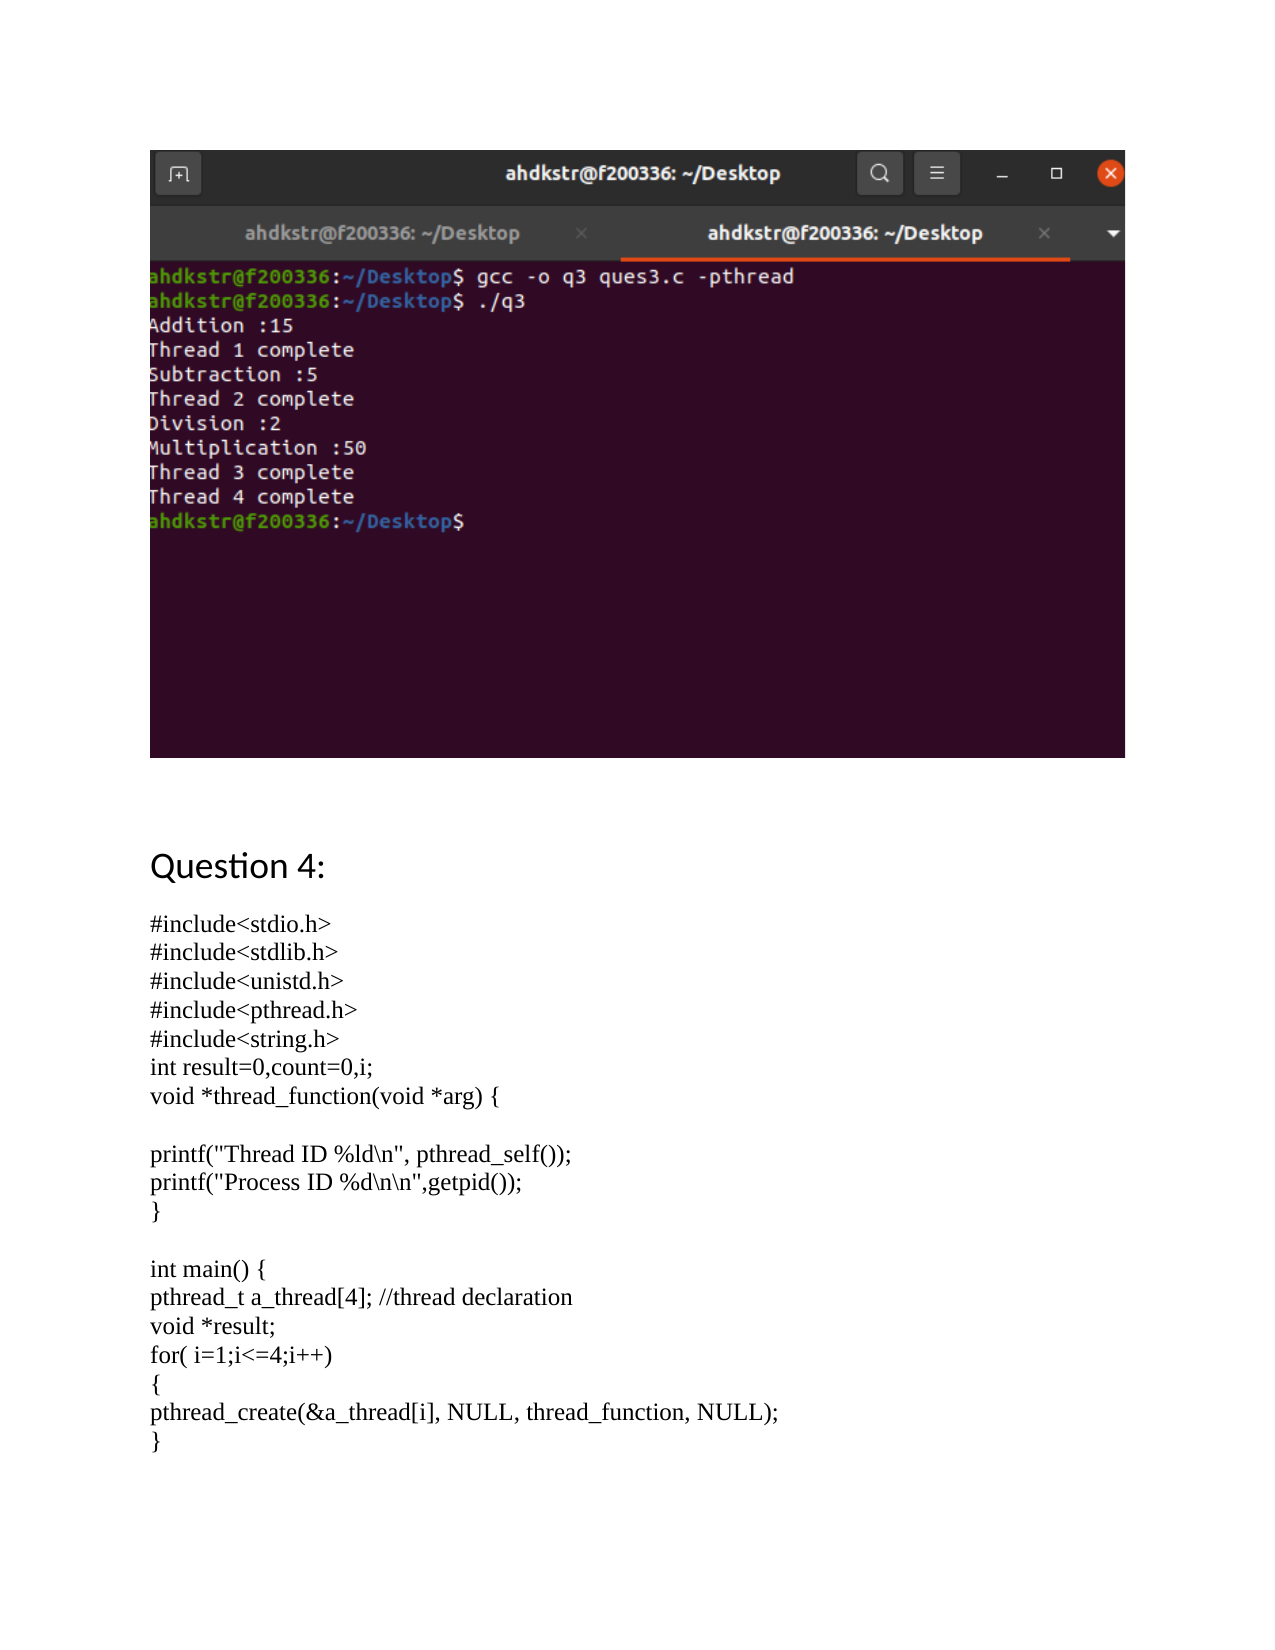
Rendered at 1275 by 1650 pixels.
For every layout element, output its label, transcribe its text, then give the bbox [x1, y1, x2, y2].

text printf("Process ID %d\n\n",getpid()); [150, 1167, 1125, 1196]
text pthread_create(&a_thread[i], NULL, thread_function, NULL); [150, 1397, 1125, 1426]
text } [150, 1196, 1125, 1225]
text for( i=1;i<=4;i++) [150, 1340, 1125, 1369]
text pthread_t a_thread[4]; //thread declaration [150, 1282, 1125, 1311]
text #include<stdlib.h> [150, 937, 1125, 966]
text { [150, 1369, 1125, 1397]
picture [150, 150, 1125, 758]
text #include<unistd.h> [150, 966, 1125, 995]
text printf("Thread ID %ld\n", pthread_self()); [150, 1139, 1125, 1167]
text } [150, 1426, 1125, 1455]
text int main() { [150, 1254, 1125, 1282]
text #include<string.h> [150, 1024, 1125, 1052]
text int result=0,count=0,i; [150, 1052, 1125, 1081]
text #include<stdio.h> [150, 909, 1125, 937]
text #include<pthread.h> [150, 995, 1125, 1024]
text void *thread_function(void *arg) { [150, 1081, 1125, 1110]
text void *result; [150, 1311, 1125, 1340]
text Question 4: [150, 842, 1125, 888]
